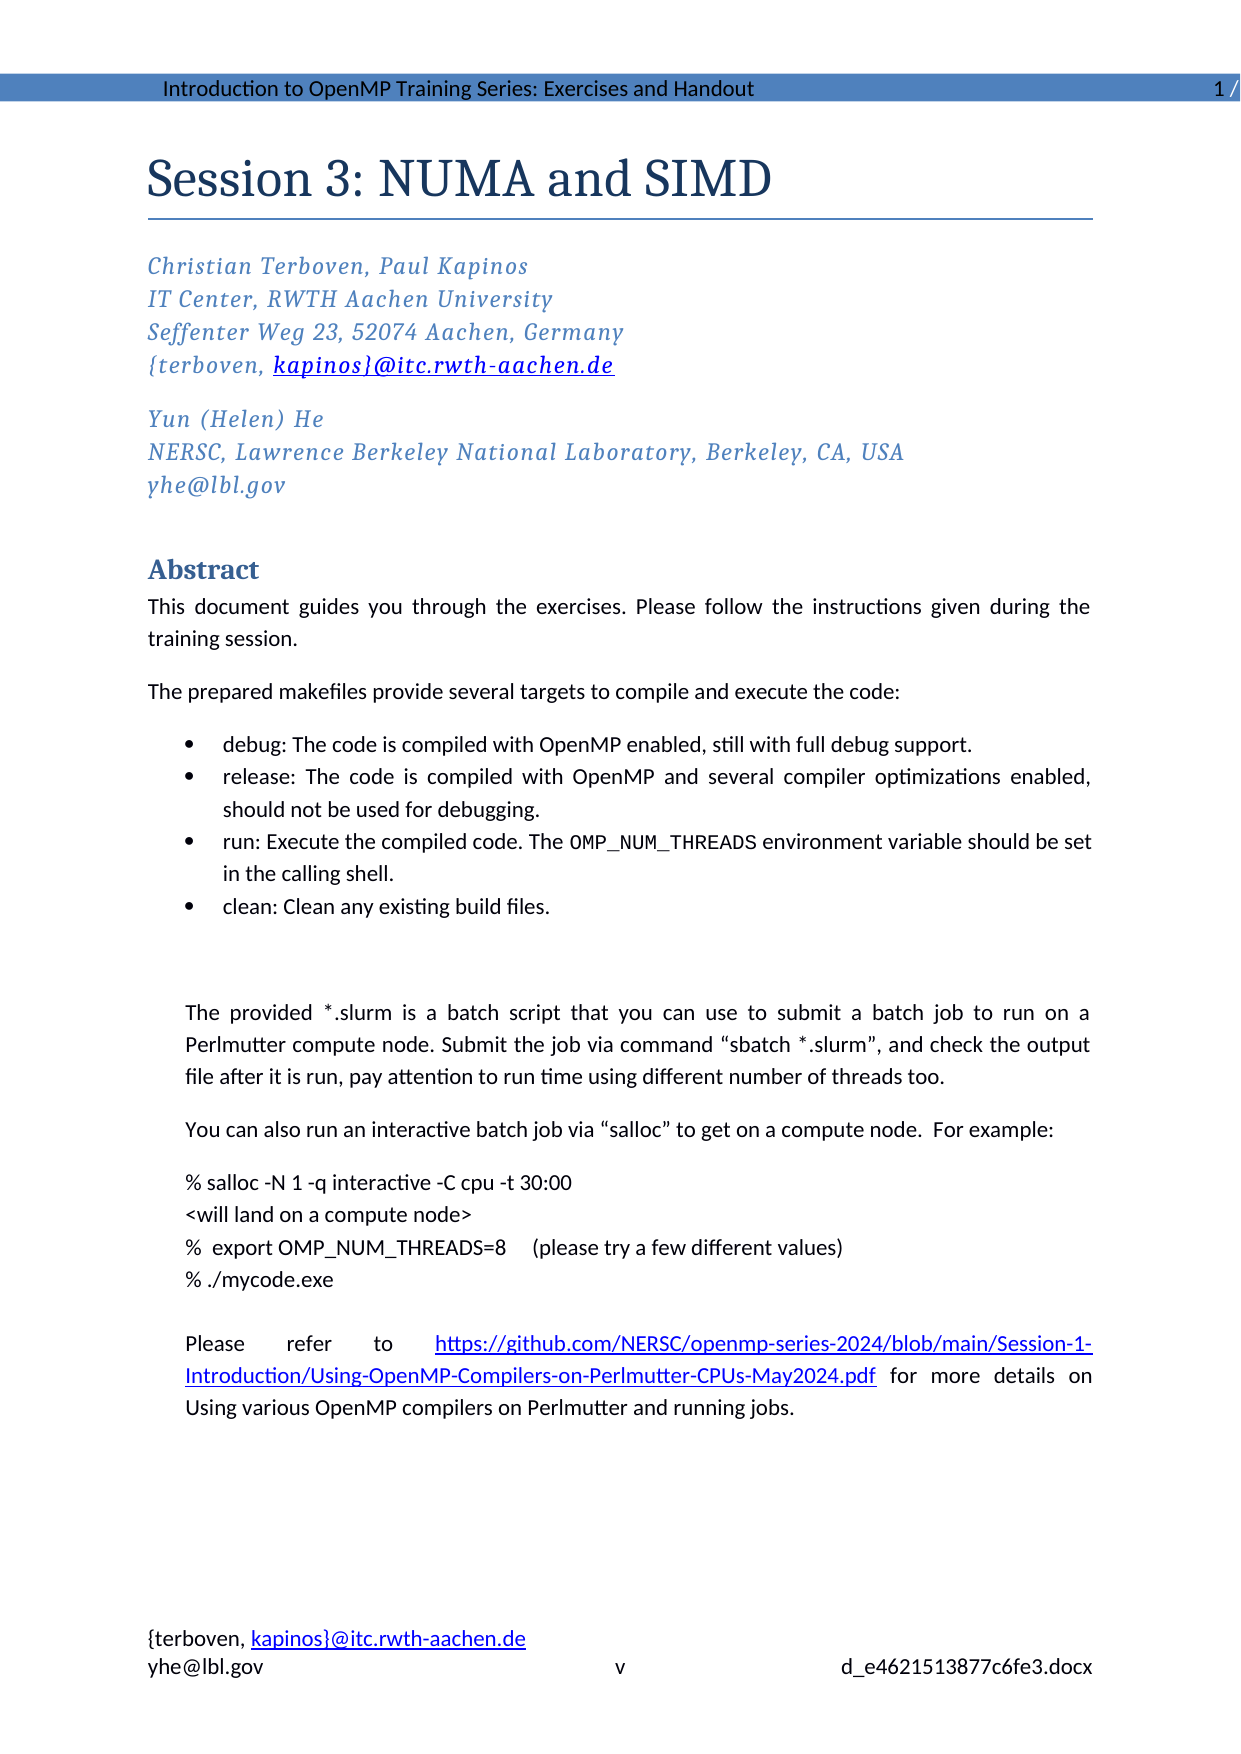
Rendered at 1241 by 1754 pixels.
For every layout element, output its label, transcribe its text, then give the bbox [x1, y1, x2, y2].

text % ./mycode.exe [185, 1265, 1093, 1293]
text % export OMP_NUM_THREADS=8 (please try a few different values) [185, 1233, 1093, 1261]
text This document guides you through the exercises. Please follow the instructions given during the training session. [148, 592, 1093, 652]
subtitle Yun (Helen) He NERSC, Lawrence Berkeley National Laboratory, Berkeley, CA, USA yhe@lbl.gov [148, 404, 1093, 499]
text The prepared makefiles provide several targets to compile and execute the code: [148, 677, 1093, 705]
title Session 3: NUMA and SIMD [148, 148, 1093, 218]
subtitle Christian Terboven, Paul Kapinos IT Center, RWTH Aachen University Seffenter Weg 23, 52074 Aachen, Germany {terboven, kapinos}@itc.rwth-aachen.de [148, 252, 1093, 379]
text <will land on a compute node> [185, 1200, 1093, 1228]
text Please refer to https://github.com/NERSC/openmp-series-2024/blob/main/Session-1-Introduction/Using-OpenMP-Compilers-on-Perlmutter-CPUs-May2024.pdf for more details on Using various OpenMP compilers on Perlmutter and running jobs. [185, 1329, 1093, 1422]
list release: The code is compiled with OpenMP and several compiler optimizations enabled, should not be used for debugging. [185, 762, 1093, 823]
text % salloc -N 1 -q interactive -C cpu -t 30:00 [185, 1168, 1093, 1196]
list debug: The code is compiled with OpenMP enabled, still with full debug support. [185, 730, 1093, 758]
text The provided *.slurm is a batch script that you can use to submit a batch job to run on a Perlmutter compute node. Submit the job via command “sbatch *.slurm”, and check the output file after it is run, pay attention to run time using different number of threads too. [185, 998, 1093, 1090]
subtitle Abstract [148, 553, 1093, 587]
list run: Execute the compiled code. The OMP_NUM_THREADS environment variable should be set in the calling shell. [185, 827, 1093, 888]
text You can also run an interactive batch job via “salloc” to get on a compute node. For example: [185, 1115, 1093, 1143]
list clean: Clean any existing build files. [185, 892, 1093, 920]
